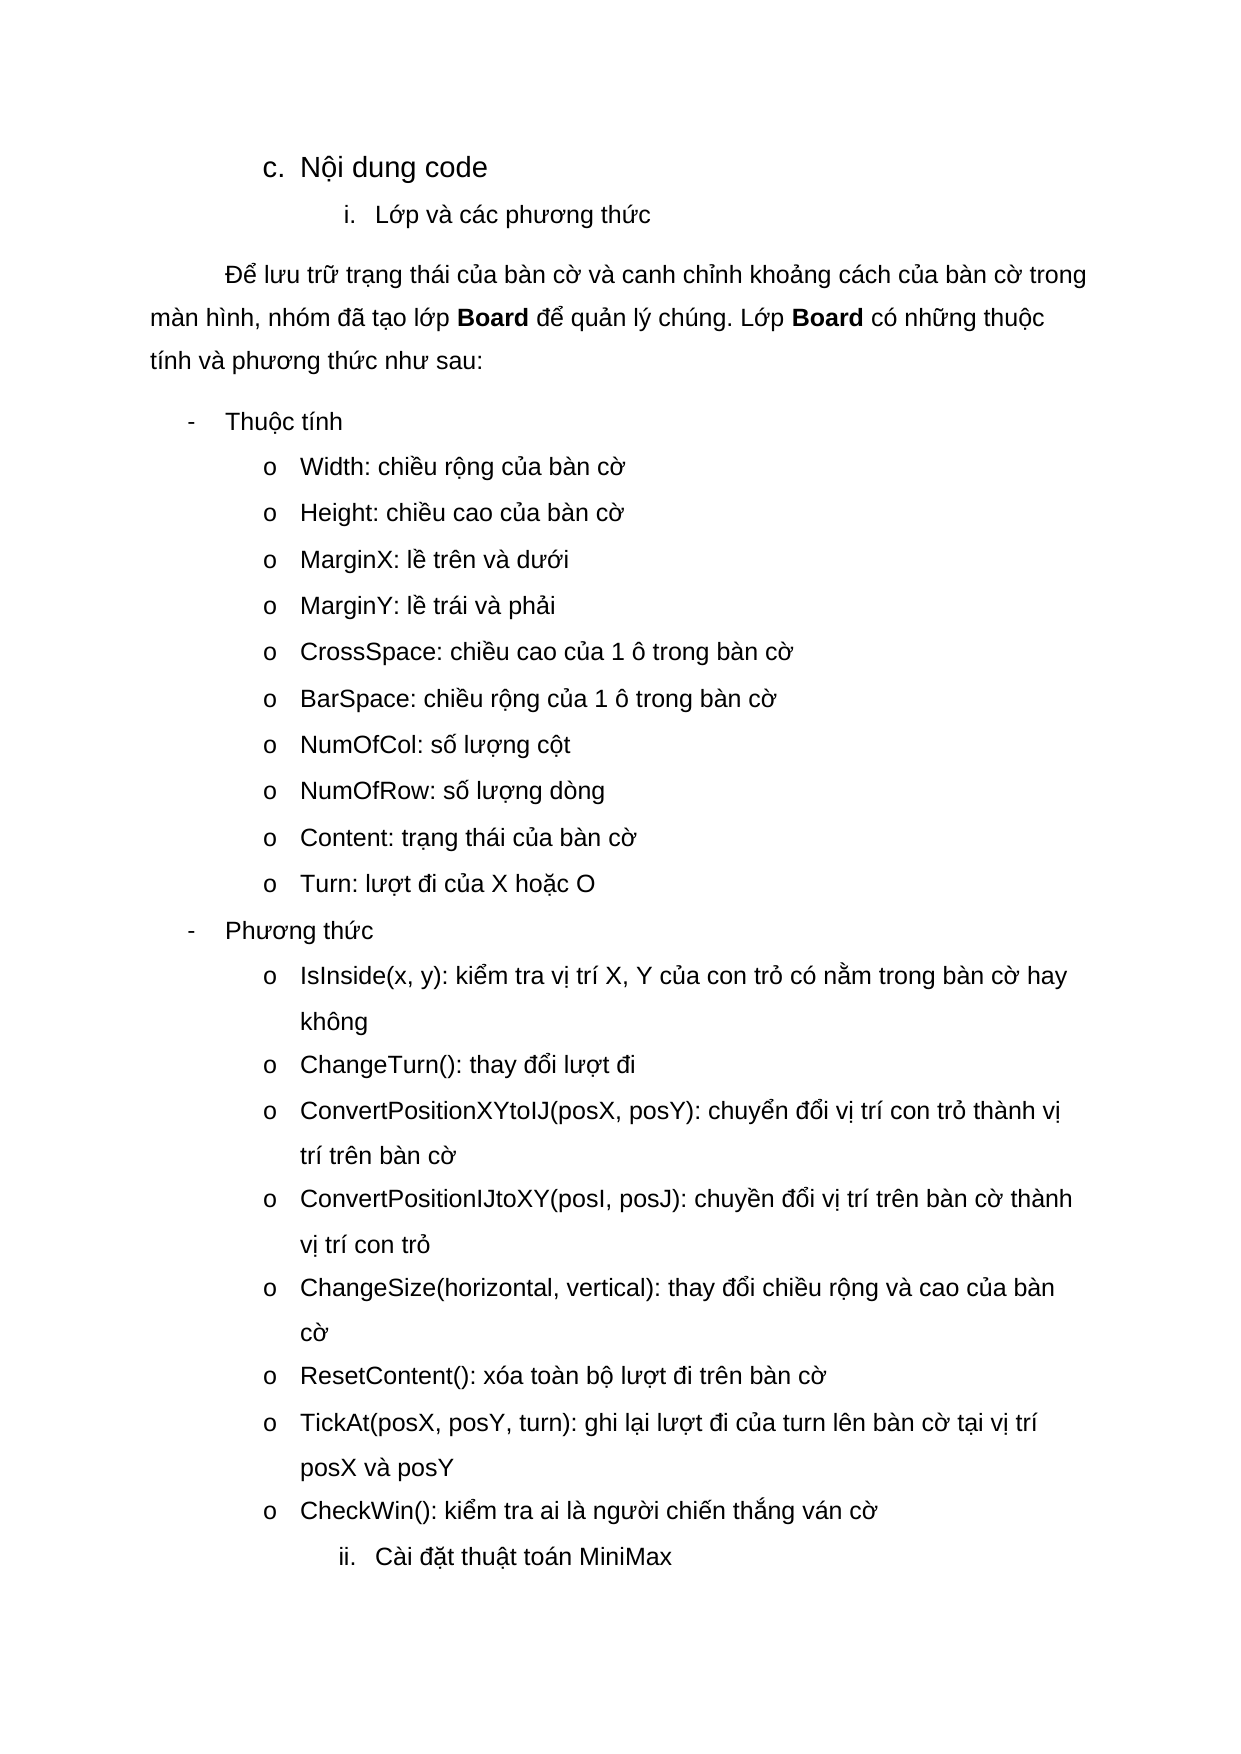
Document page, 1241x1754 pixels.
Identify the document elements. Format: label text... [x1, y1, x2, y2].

list ResetContent(): xóa toàn bộ lượt đi trên bàn cờ [262, 1361, 1090, 1392]
list CheckWin(): kiểm tra ai là người chiến thắng ván cờ [262, 1496, 1090, 1527]
list TickAt(posX, posY, turn): ghi lại lượt đi của turn lên bàn cờ tại vị trí posX và posY [262, 1408, 1090, 1482]
list Cài đặt thuật toán MiniMax [356, 1542, 1090, 1571]
list MarginY: lề trái và phải [262, 591, 1090, 622]
text Để lưu trữ trạng thái của bàn cờ và canh chỉnh khoảng cách của bàn cờ trong màn hình, nhóm đã tạo lớp Board để quản lý chúng. Lớp Board có những thuộc tính và phương thức như sau: [150, 260, 1090, 375]
list Nội dung code [262, 150, 1090, 183]
list ChangeSize(horizontal, vertical): thay đổi chiều rộng và cao của bàn cờ [262, 1273, 1090, 1347]
list BarSpace: chiều rộng của 1 ô trong bàn cờ [262, 684, 1090, 714]
list Thuộc tính [187, 406, 1090, 437]
list Height: chiều cao của bàn cờ [262, 498, 1090, 529]
list ConvertPositionIJtoXY(posI, posJ): chuyền đổi vị trí trên bàn cờ thành vị trí con trỏ [262, 1184, 1090, 1258]
list Width: chiều rộng của bàn cờ [262, 452, 1090, 483]
list CrossSpace: chiều cao của 1 ô trong bàn cờ [262, 637, 1090, 668]
list Lớp và các phương thức [356, 200, 1090, 229]
list Phương thức [187, 915, 1090, 946]
list NumOfCol: số lượng cột [262, 730, 1090, 761]
list Content: trạng thái của bàn cờ [262, 823, 1090, 854]
list IsInside(x, y): kiểm tra vị trí X, Y của con trỏ có nằm trong bàn cờ hay không [262, 961, 1090, 1035]
list ChangeTurn(): thay đổi lượt đi [262, 1049, 1090, 1081]
list NumOfRow: số lượng dòng [262, 776, 1090, 807]
list ConvertPositionXYtoIJ(posX, posY): chuyển đổi vị trí con trỏ thành vị trí trên bàn cờ [262, 1096, 1090, 1170]
list Turn: lượt đi của X hoặc O [262, 869, 1090, 900]
list MarginX: lề trên và dưới [262, 544, 1090, 576]
